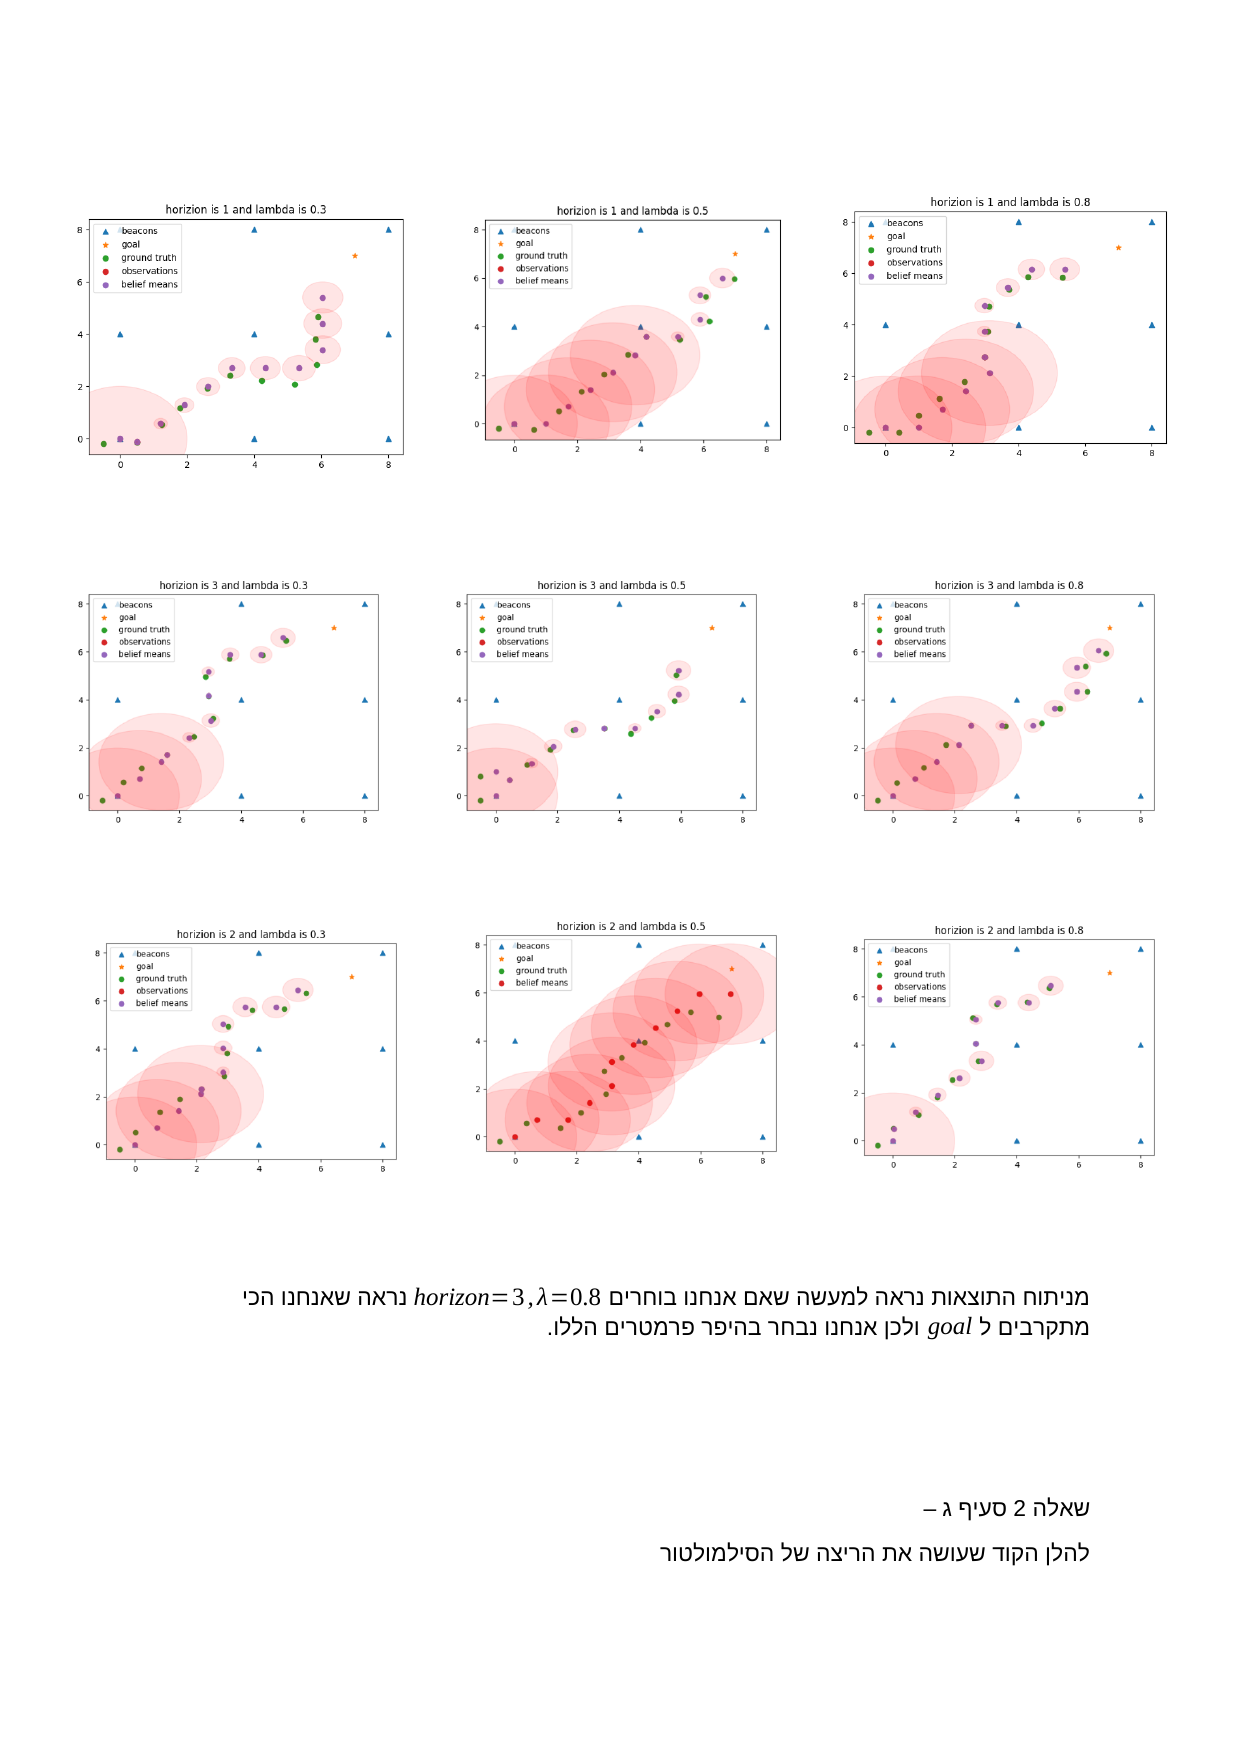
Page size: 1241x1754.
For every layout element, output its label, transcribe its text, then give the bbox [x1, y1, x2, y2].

text שאלה 2 סעיף ג – [150, 1495, 1090, 1521]
picture [53, 561, 404, 841]
picture [431, 561, 782, 841]
text להלן הקוד שעושה את הריצה של הסילמולטור [150, 1540, 1090, 1566]
picture [828, 561, 1179, 841]
text מניתוח התוצאות נראה למעשה שאם אנחנו בוחרים נראה שאנחנו הכי מתקרבים ל ולכן אנחנו נבחר בהיפר פרמטרים הללו. [150, 1283, 1090, 1341]
picture [71, 909, 421, 1190]
picture [450, 901, 801, 1182]
picture [817, 175, 1194, 476]
picture [448, 185, 806, 471]
picture [59, 196, 410, 477]
picture [828, 905, 1179, 1186]
